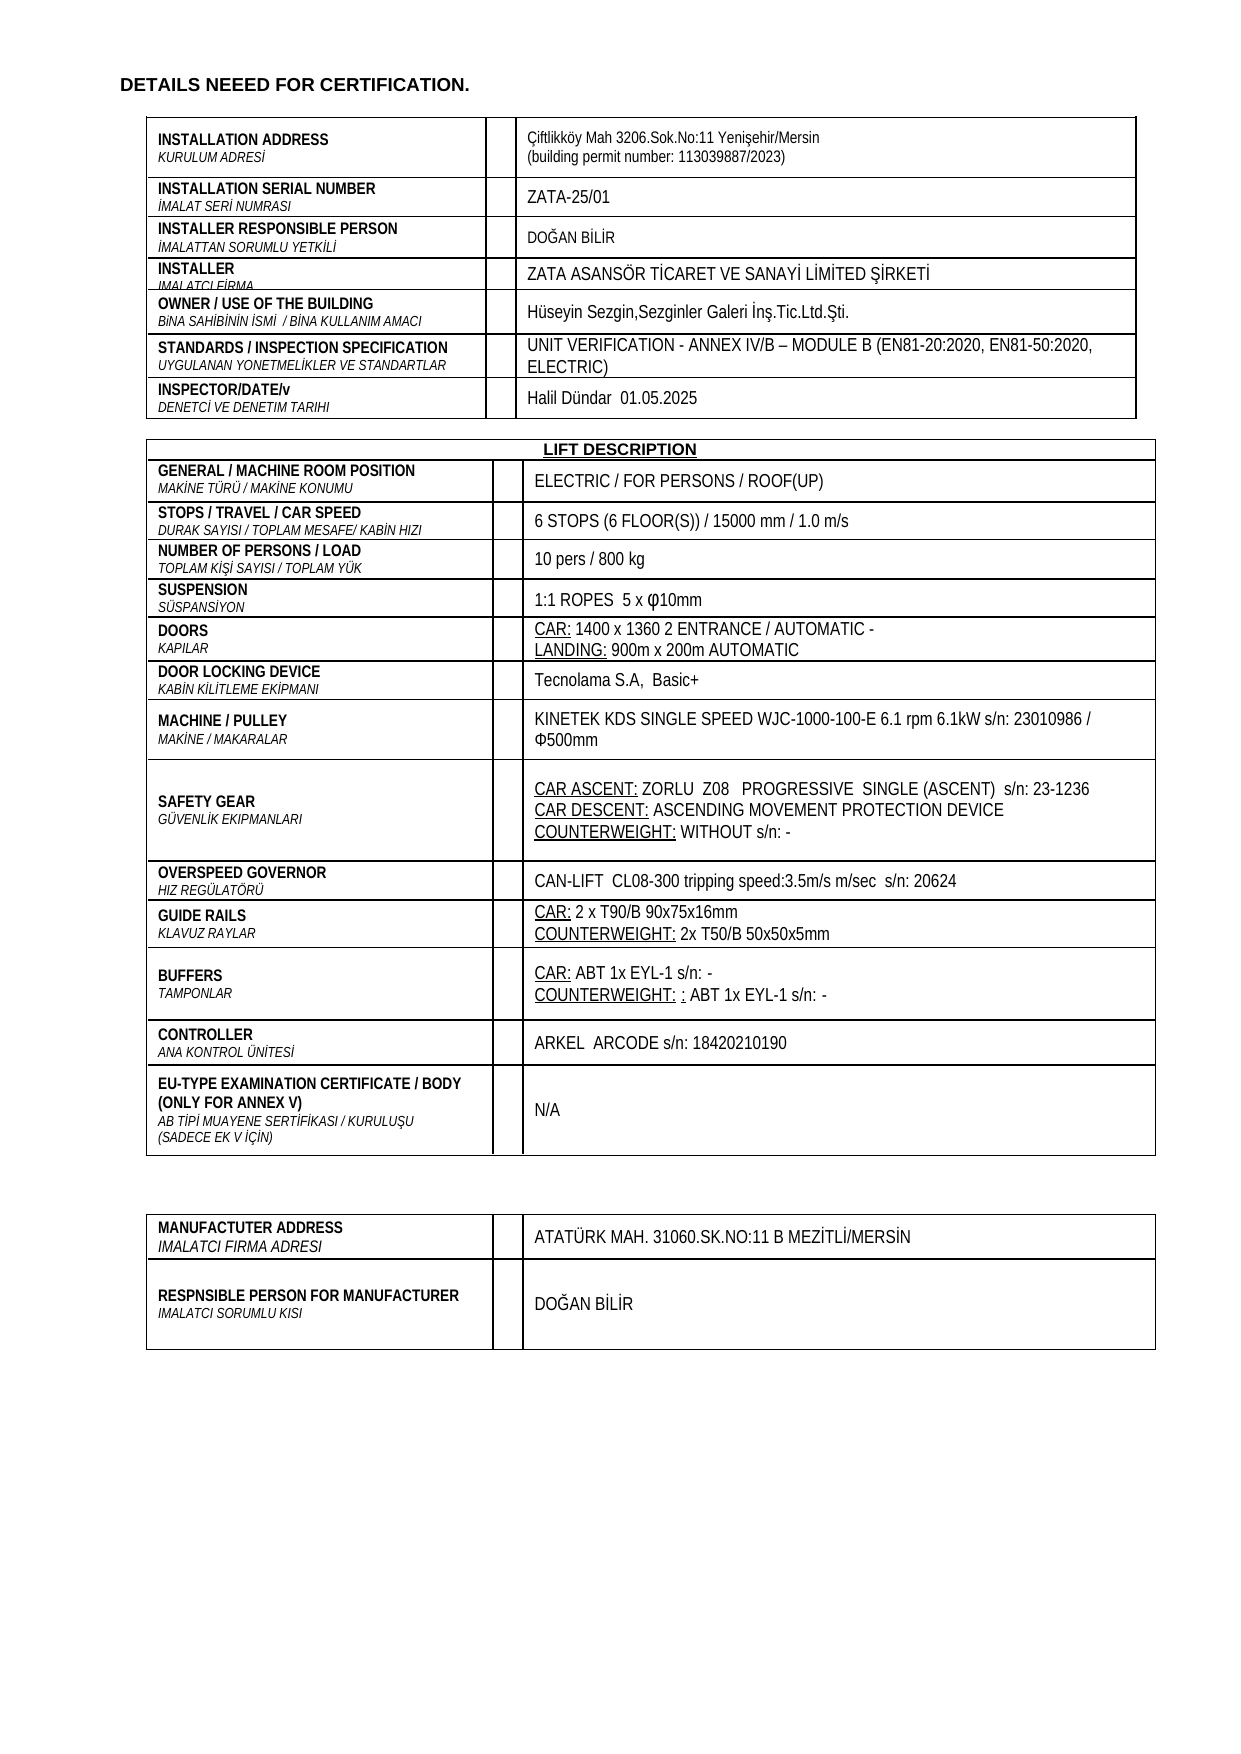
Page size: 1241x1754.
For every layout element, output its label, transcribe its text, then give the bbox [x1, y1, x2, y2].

table_cell CAR: ABT 1x EYL-1 s/n: - COUNTERWEIGHT: : ABT 1x EYL-1 s/n: - [524, 948, 1155, 1019]
table_cell UNIT VERIFICATION - ANNEX IV/B – MODULE B (EN81-20:2020, EN81-50:2020, ELECTRIC) [517, 335, 1135, 376]
table_cell [494, 1066, 522, 1154]
table_cell N/A [524, 1066, 1155, 1154]
table_cell [494, 948, 522, 1019]
table_cell INSTALLER RESPONSIBLE PERSON İMALATTAN SORUMLU YETKİLİ [147, 217, 485, 257]
table_cell 10 pers / 800 kg [524, 540, 1155, 578]
table_cell ZATA-25/01 [517, 178, 1135, 216]
table_cell ELECTRIC / FOR PERSONS / ROOF(UP) [524, 461, 1155, 501]
table_cell SUSPENSION SÜSPANSİYON [147, 579, 492, 616]
table_cell Hüseyin Sezgin,Sezginler Galeri İnş.Tic.Ltd.Şti. [517, 290, 1135, 333]
table_cell INSTALLER IMALATÇI FİRMA [147, 258, 485, 289]
table_cell CONTROLLER ANA KONTROL ÜNİTESİ [147, 1020, 492, 1064]
table_header ATATÜRK MAH. 31060.SK.NO:11 B MEZİTLİ/MERSİN [524, 1215, 1155, 1258]
table_cell MACHINE / PULLEY MAKİNE / MAKARALAR [147, 700, 492, 758]
table_cell [494, 662, 522, 698]
table_cell STOPS / TRAVEL / CAR SPEED DURAK SAYISI / TOPLAM MESAFE/ KABİN HIZI [147, 502, 492, 539]
table_cell ZATA ASANSÖR TİCARET VE SANAYİ LİMİTED ŞİRKETİ [517, 259, 1135, 289]
table_cell [494, 1260, 522, 1349]
table_cell CAR: 1400 x 1360 2 ENTRANCE / AUTOMATIC - LANDING: 900m x 200m AUTOMATIC [524, 618, 1155, 660]
table_cell OWNER / USE OF THE BUILDING BiNA SAHİBİNİN İSMİ / BİNA KULLANIM AMACI [147, 290, 485, 333]
table_cell OVERSPEED GOVERNOR HIZ REGÜLATÖRÜ [147, 861, 492, 899]
table_cell DOĞAN BİLİR [524, 1260, 1155, 1349]
table_cell 6 STOPS (6 FLOOR(S)) / 15000 mm / 1.0 m/s [524, 503, 1155, 539]
table_cell [494, 503, 522, 539]
table_cell [487, 217, 515, 257]
table_cell DOORS KAPILAR [147, 617, 492, 660]
table_cell [487, 335, 515, 376]
table_cell GENERAL / MACHINE ROOM POSITION MAKİNE TÜRÜ / MAKİNE KONUMU [147, 460, 492, 501]
table_cell CAN-LIFT CL08-300 tripping speed:3.5m/s m/sec s/n: 20624 [524, 862, 1155, 899]
table_header [487, 118, 515, 177]
table_cell [487, 290, 515, 333]
table_header LIFT DESCRIPTION [147, 440, 1155, 459]
table_cell CAR: 2 x T90/B 90x75x16mm COUNTERWEIGHT: 2x T50/B 50x50x5mm [524, 901, 1155, 946]
table_cell BUFFERS TAMPONLAR [147, 948, 492, 1019]
table_cell [487, 259, 515, 289]
table_cell ARKEL ARCODE s/n: 18420210190 [524, 1021, 1155, 1064]
table_cell NUMBER OF PERSONS / LOAD TOPLAM KİŞİ SAYISI / TOPLAM YÜK [147, 540, 492, 578]
table_cell [494, 901, 522, 946]
table_cell Halil Dündar 01.05.2025 [517, 378, 1135, 418]
table_cell [494, 862, 522, 899]
table_cell [487, 178, 515, 216]
table_cell [494, 580, 522, 616]
table_cell GUIDE RAILS KLAVUZ RAYLAR [147, 900, 492, 946]
table_cell DOĞAN BİLİR [517, 217, 1135, 257]
table_cell [494, 540, 522, 578]
table_cell Tecnolama S.A, Basic+ [524, 662, 1155, 698]
table_cell [494, 618, 522, 660]
table_header Çiftlikköy Mah 3206.Sok.No:11 Yenişehir/Mersin (building permit number: 113039887/2023) [517, 118, 1135, 177]
table_cell [494, 760, 522, 860]
table_cell RESPNSIBLE PERSON FOR MANUFACTURER IMALATCI SORUMLU KISI [147, 1259, 492, 1349]
table_cell EU-TYPE EXAMINATION CERTIFICATE / BODY (ONLY FOR ANNEX V) AB TİPİ MUAYENE SERTİFİKASI / KURULUŞU (SADECE EK V İÇİN) [147, 1065, 492, 1154]
table_cell [494, 461, 522, 501]
table_header [494, 1215, 522, 1258]
table_cell INSPECTOR/DATE/v DENETCİ VE DENETIM TARIHI [147, 378, 485, 418]
table_header MANUFACTUTER ADDRESS IMALATCI FIRMA ADRESI [147, 1215, 492, 1258]
table_cell [494, 1021, 522, 1064]
table_cell 1:1 ROPES 5 x φ10mm [524, 580, 1155, 616]
table_cell [487, 378, 515, 418]
table_header INSTALLATION ADDRESS KURULUM ADRESİ [147, 118, 485, 177]
text DETAILS NEEED FOR CERTIFICATION. [120, 74, 1120, 95]
table_cell [494, 700, 522, 758]
table_cell DOOR LOCKING DEVICE KABİN KİLİTLEME EKİPMANI [147, 661, 492, 698]
table_cell INSTALLATION SERIAL NUMBER İMALAT SERİ NUMRASI [147, 178, 485, 216]
table_cell CAR ASCENT: ZORLU Z08 PROGRESSIVE SINGLE (ASCENT) s/n: 23-1236 CAR DESCENT: ASCENDING MOVEMENT PROTECTION DEVICE COUNTERWEIGHT: WITHOUT s/n: - [524, 760, 1155, 860]
table_cell KINETEK KDS SINGLE SPEED WJC-1000-100-E 6.1 rpm 6.1kW s/n: 23010986 / Φ500mm [524, 700, 1155, 758]
table_cell STANDARDS / INSPECTION SPECIFICATION UYGULANAN YONETMELİKLER VE STANDARTLAR [147, 334, 485, 376]
table_cell SAFETY GEAR GÜVENLİK EKIPMANLARI [147, 760, 492, 860]
